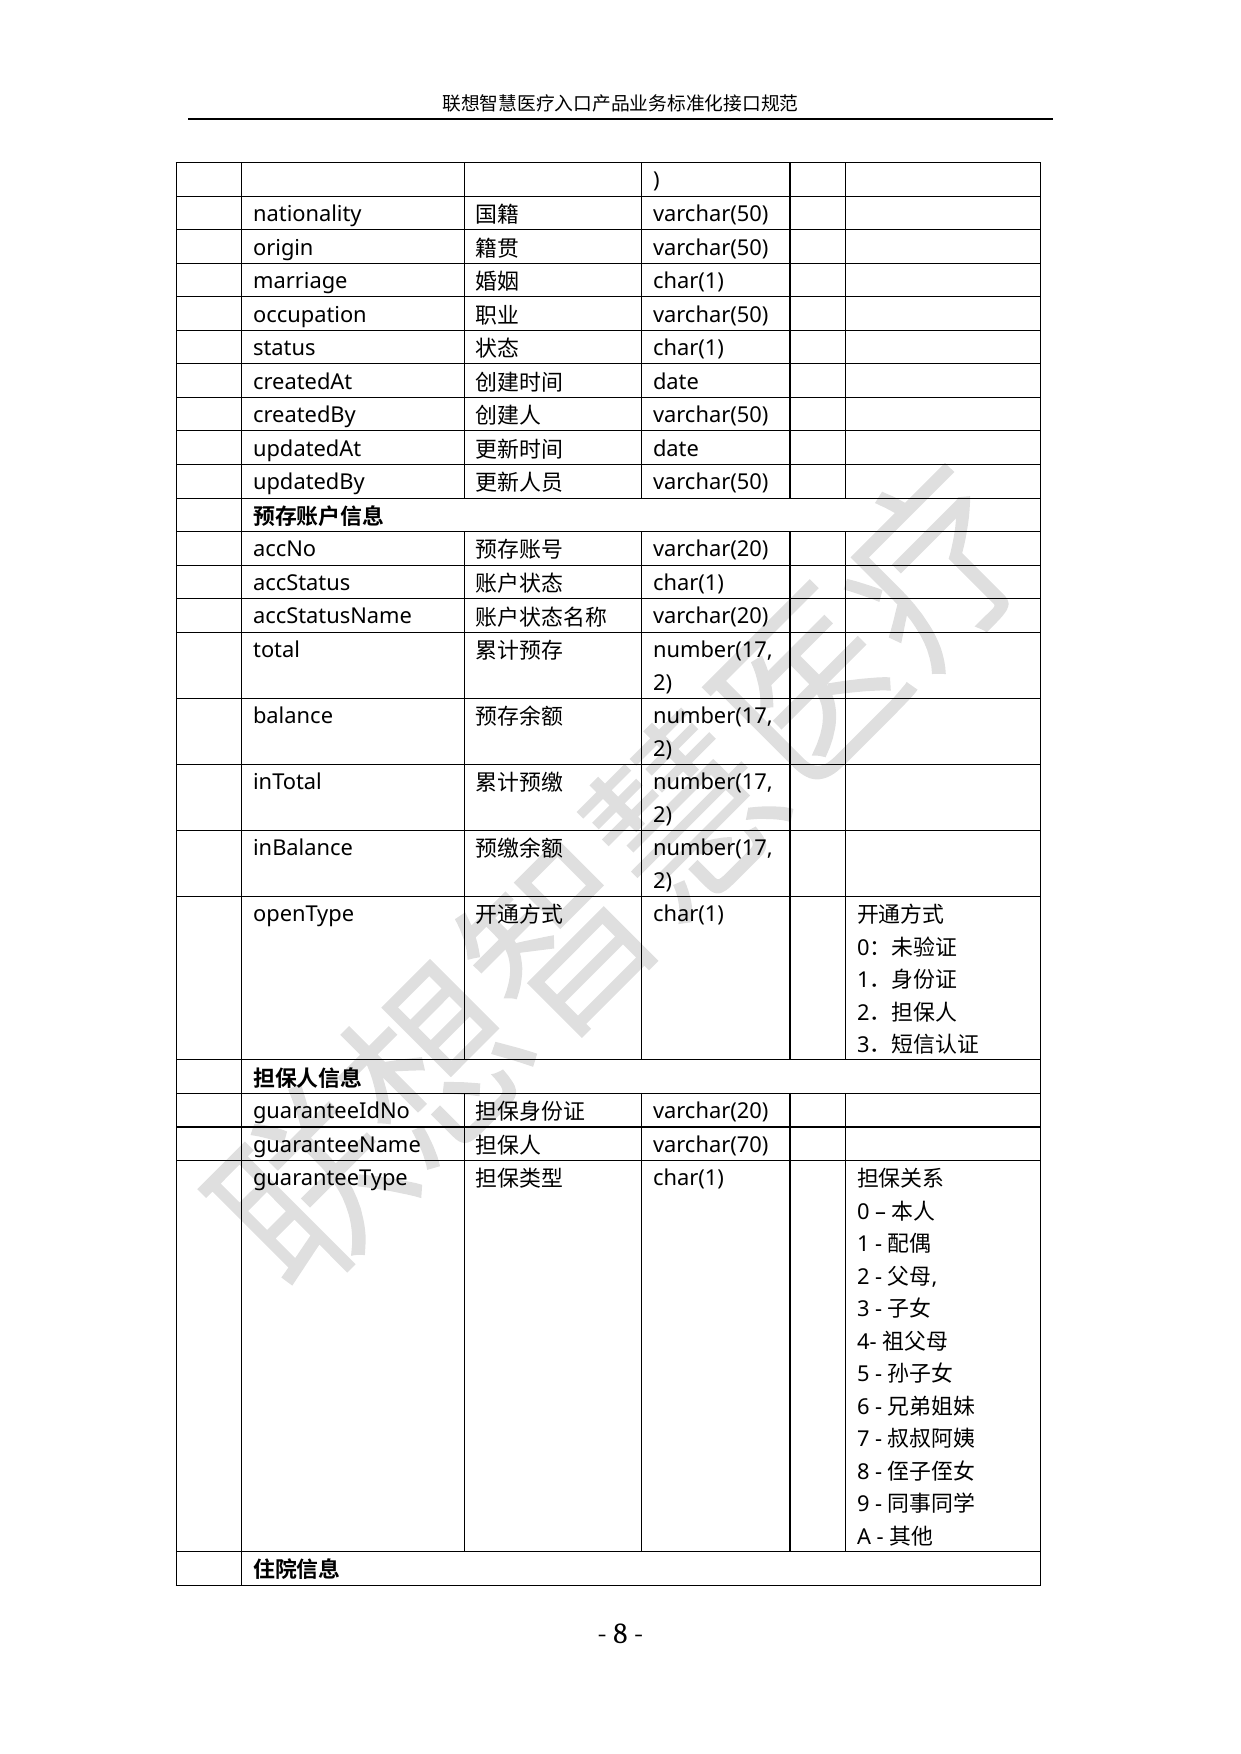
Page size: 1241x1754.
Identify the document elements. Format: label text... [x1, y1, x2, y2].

table_cell 累计预缴 [465, 765, 641, 830]
table_cell [177, 831, 241, 896]
table_cell 担保身份证 [465, 1094, 641, 1126]
table_cell [791, 532, 845, 564]
table_cell [177, 1161, 241, 1551]
table_cell guaranteeName [242, 1128, 464, 1160]
table_cell accStatus [242, 566, 464, 598]
table_cell [177, 364, 241, 397]
table_cell [177, 331, 241, 363]
table_cell [791, 364, 845, 397]
table_cell [177, 465, 241, 497]
table_cell [177, 566, 241, 598]
table_cell [791, 398, 845, 430]
table_cell [846, 465, 1040, 497]
table_cell [177, 1552, 241, 1584]
table_cell [177, 765, 241, 830]
table_cell [846, 163, 1040, 196]
table_cell [846, 699, 1040, 764]
table_cell [846, 1128, 1040, 1160]
table_cell [177, 699, 241, 764]
table_cell [177, 398, 241, 430]
table_cell 国籍 [465, 197, 641, 229]
table_cell [791, 264, 845, 296]
table_cell 预存账号 [465, 532, 641, 564]
table_cell [791, 765, 845, 830]
table_cell 预存余额 [465, 699, 641, 764]
table_cell [177, 1060, 241, 1093]
table_cell 预存账户信息 [242, 499, 1040, 531]
table_cell varchar(50) [642, 398, 789, 430]
table_cell accStatusName [242, 599, 464, 632]
table_cell [791, 699, 845, 764]
table_cell [846, 297, 1040, 330]
table_cell [846, 532, 1040, 564]
table_cell number(17,2) [642, 699, 789, 764]
table_cell 账户状态 [465, 566, 641, 598]
table_cell [846, 264, 1040, 296]
table_cell [846, 633, 1040, 698]
table_cell char(1) [642, 566, 789, 598]
table_cell [791, 1094, 845, 1126]
table_cell char(1) [642, 331, 789, 363]
table_cell [846, 831, 1040, 896]
table_cell varchar(20) [642, 599, 789, 632]
table_cell [846, 364, 1040, 397]
table_cell 状态 [465, 331, 641, 363]
table_cell date [642, 364, 789, 397]
table_cell total [242, 633, 464, 698]
table_cell varchar(50) [642, 297, 789, 330]
table_cell 更新人员 [465, 465, 641, 497]
table_cell [177, 163, 241, 196]
table_cell [846, 1094, 1040, 1126]
table_cell char(1) [642, 897, 789, 1059]
table_cell varchar(50) [642, 230, 789, 263]
table_cell openType [242, 897, 464, 1059]
table_cell 开通方式 0：未验证 1．身份证 2．担保人 3．短信认证 [846, 897, 1040, 1059]
table_cell [791, 331, 845, 363]
table_cell [791, 465, 845, 497]
table_cell number(17,2) [642, 633, 789, 698]
table_cell 担保人 [465, 1128, 641, 1160]
table_cell 累计预存 [465, 633, 641, 698]
table_cell [791, 230, 845, 263]
table_cell varchar(70) [642, 1128, 789, 1160]
table_cell varchar(50) [642, 465, 789, 497]
table_cell [177, 633, 241, 698]
table_cell varchar(200) [642, 163, 789, 196]
table_cell 创建时间 [465, 364, 641, 397]
table_cell [791, 1128, 845, 1160]
table_cell [791, 1161, 845, 1551]
table_cell guaranteeType [242, 1161, 464, 1551]
table_cell 住院信息 [242, 1552, 1040, 1584]
table_cell varchar(20) [642, 1094, 789, 1126]
table_cell createdBy [242, 398, 464, 430]
table_cell 担保人信息 [242, 1060, 1040, 1093]
table_cell [791, 297, 845, 330]
table_cell [846, 197, 1040, 229]
table_cell nationality [242, 197, 464, 229]
table_cell 开通方式 [465, 897, 641, 1059]
table_cell 创建人 [465, 398, 641, 430]
table_cell [177, 264, 241, 296]
table_cell [791, 599, 845, 632]
table_cell 更新时间 [465, 431, 641, 464]
table_cell 籍贯 [465, 230, 641, 263]
table_cell 担保类型 [465, 1161, 641, 1551]
table_cell varchar(20) [642, 532, 789, 564]
table_cell [177, 897, 241, 1059]
table_cell 担保关系 0 – 本人 1 - 配偶 2 - 父母, 3 - 子女 4- 祖父母 5 - 孙子女 6 - 兄弟姐妹 7 - 叔叔阿姨 8 - 侄子侄女 9 - 同事同学 A - 其他 [846, 1161, 1040, 1551]
table_cell varchar(50) [642, 197, 789, 229]
table_cell 职业 [465, 297, 641, 330]
table_cell 婚姻 [465, 264, 641, 296]
table_cell address [242, 163, 464, 196]
table_cell 地址 [465, 163, 641, 196]
table_cell updatedBy [242, 465, 464, 497]
table_cell 账户状态名称 [465, 599, 641, 632]
table_cell [791, 163, 845, 196]
table_cell [177, 431, 241, 464]
table_cell number(17,2) [642, 765, 789, 830]
table_cell inTotal [242, 765, 464, 830]
table_cell [846, 431, 1040, 464]
table_cell accNo [242, 532, 464, 564]
table_cell [791, 197, 845, 229]
table_cell [177, 1128, 241, 1160]
table_cell [177, 532, 241, 564]
table_cell status [242, 331, 464, 363]
table_cell guaranteeIdNo [242, 1094, 464, 1126]
table_cell [791, 633, 845, 698]
table_cell inBalance [242, 831, 464, 896]
table_cell origin [242, 230, 464, 263]
table_cell [177, 197, 241, 229]
table_cell number(17,2) [642, 831, 789, 896]
table_cell [177, 297, 241, 330]
table_cell char(1) [642, 264, 789, 296]
table_cell [791, 566, 845, 598]
table_cell updatedAt [242, 431, 464, 464]
table_cell balance [242, 699, 464, 764]
table_cell [791, 431, 845, 464]
table_cell [846, 230, 1040, 263]
table_cell [177, 1094, 241, 1126]
table_cell [846, 398, 1040, 430]
table_cell [177, 230, 241, 263]
table_cell char(1) [642, 1161, 789, 1551]
table_cell createdAt [242, 364, 464, 397]
table_cell [846, 765, 1040, 830]
table_cell date [642, 431, 789, 464]
table_cell [846, 599, 1040, 632]
table_cell [846, 331, 1040, 363]
table_cell [791, 897, 845, 1059]
table_cell [177, 499, 241, 531]
table_cell marriage [242, 264, 464, 296]
table_cell [177, 599, 241, 632]
table_cell occupation [242, 297, 464, 330]
table_cell 预缴余额 [465, 831, 641, 896]
table_cell [791, 831, 845, 896]
table_cell [846, 566, 1040, 598]
